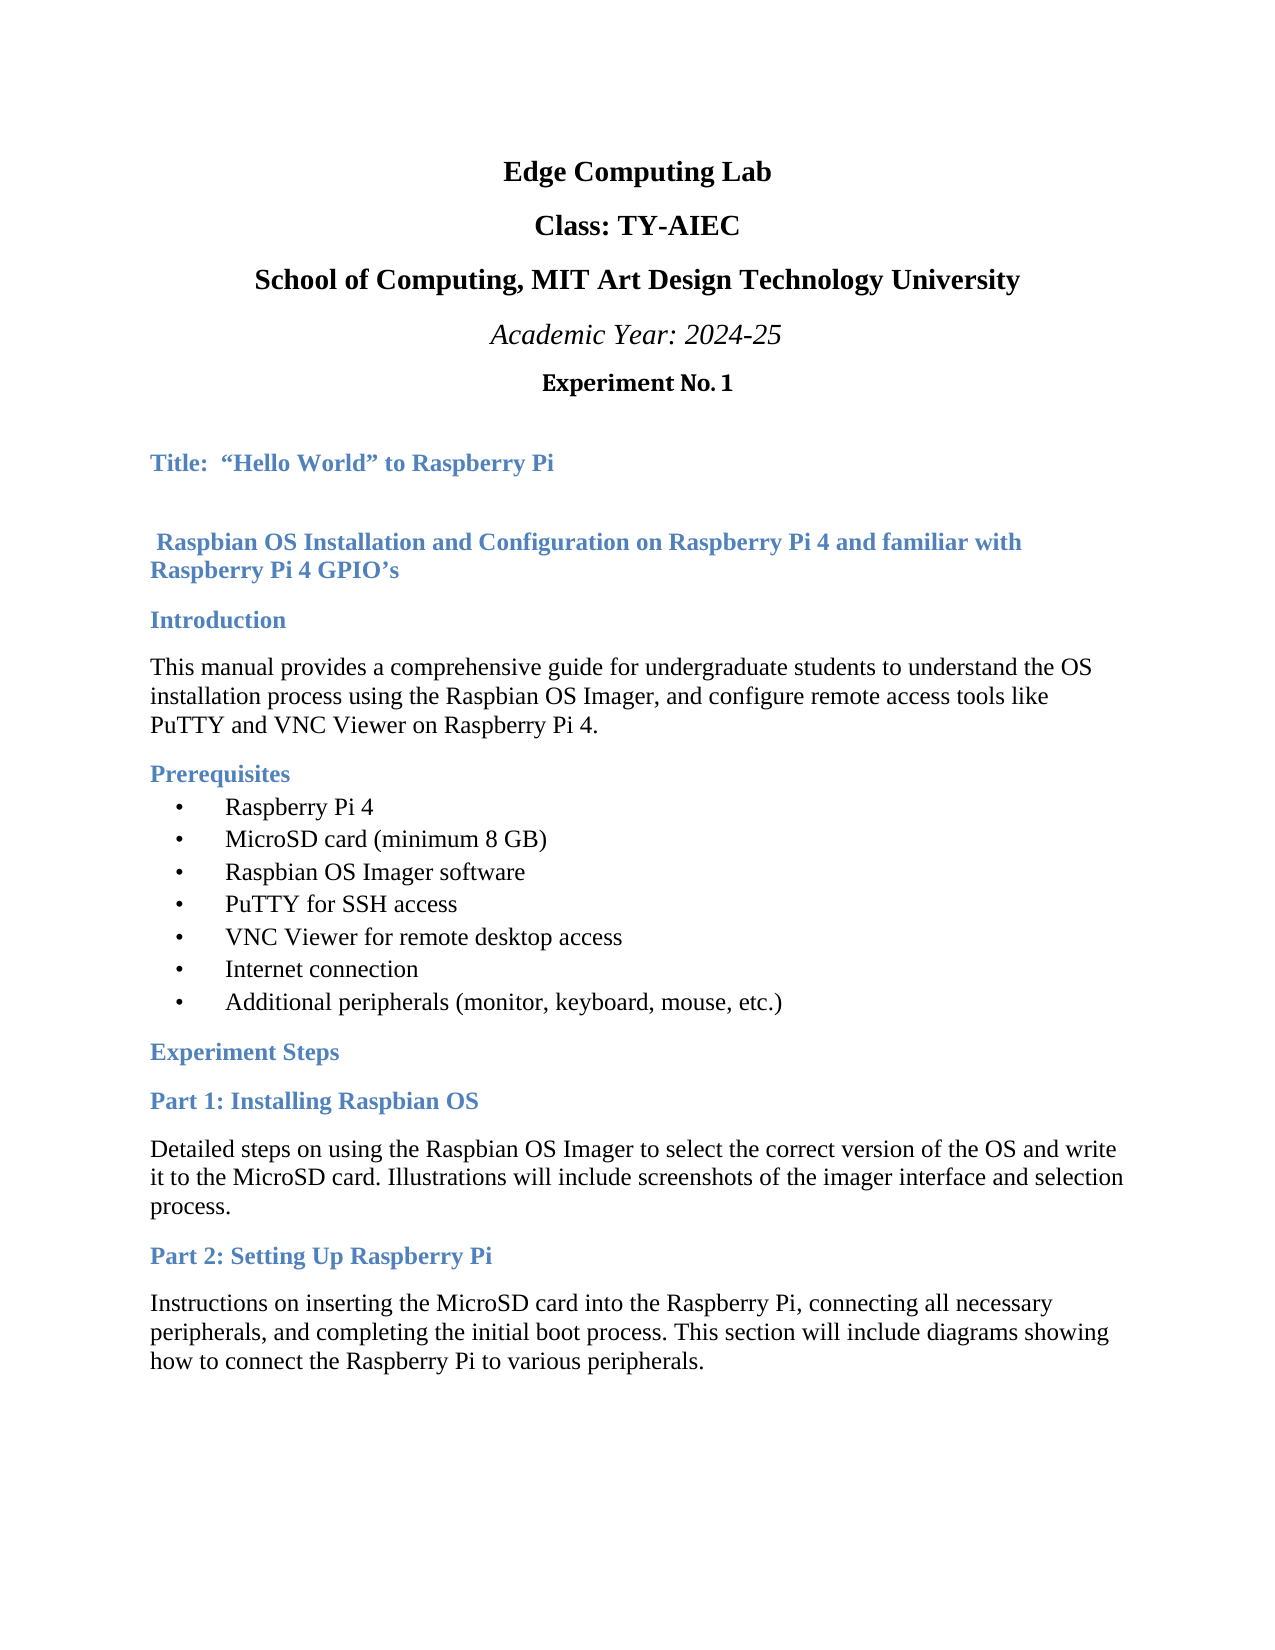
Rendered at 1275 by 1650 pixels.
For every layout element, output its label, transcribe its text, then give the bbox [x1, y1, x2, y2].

subtitle Introduction [150, 605, 1125, 634]
subtitle Edge Computing Lab [150, 154, 1125, 187]
subtitle Prerequisites [150, 759, 1125, 788]
list MicroSD card (minimum 8 GB) [175, 824, 1125, 853]
list VNC Viewer for remote desktop access [175, 922, 1125, 951]
subtitle Raspbian OS Installation and Configuration on Raspberry Pi 4 and familiar with Raspberry Pi 4 GPIO’s [150, 527, 1125, 584]
subtitle Part 2: Setting Up Raspberry Pi [150, 1241, 1125, 1269]
list Additional peripherals (monitor, keyboard, mouse, etc.) [175, 987, 1125, 1016]
list Raspbian OS Imager software [175, 857, 1125, 886]
subtitle School of Computing, MIT Art Design Technology University [150, 262, 1125, 296]
list Raspberry Pi 4 [175, 792, 1125, 821]
subtitle Experiment Steps [150, 1037, 1125, 1065]
subtitle Part 1: Installing Raspbian OS [150, 1086, 1125, 1115]
list Internet connection [175, 954, 1125, 983]
subtitle Class: TY-AIEC [150, 208, 1125, 242]
subtitle Title: “Hello World” to Raspberry Pi [150, 448, 1125, 477]
subtitle Academic Year: 2024-25 [150, 317, 1125, 350]
text Detailed steps on using the Raspbian OS Imager to select the correct version of the OS and write it to the MicroSD card. Illustrations will include screenshots of the imager interface and selection process. [150, 1134, 1125, 1220]
text Experiment No. 1 [150, 369, 1125, 398]
list PuTTY for SSH access [175, 889, 1125, 918]
text Instructions on inserting the MicroSD card into the Raspberry Pi, connecting all necessary peripherals, and completing the initial boot process. This section will include diagrams showing how to connect the Raspberry Pi to various peripherals. [150, 1288, 1125, 1374]
text This manual provides a comprehensive guide for undergraduate students to understand the OS installation process using the Raspbian OS Imager, and configure remote access tools like PuTTY and VNC Viewer on Raspberry Pi 4. [150, 652, 1125, 739]
